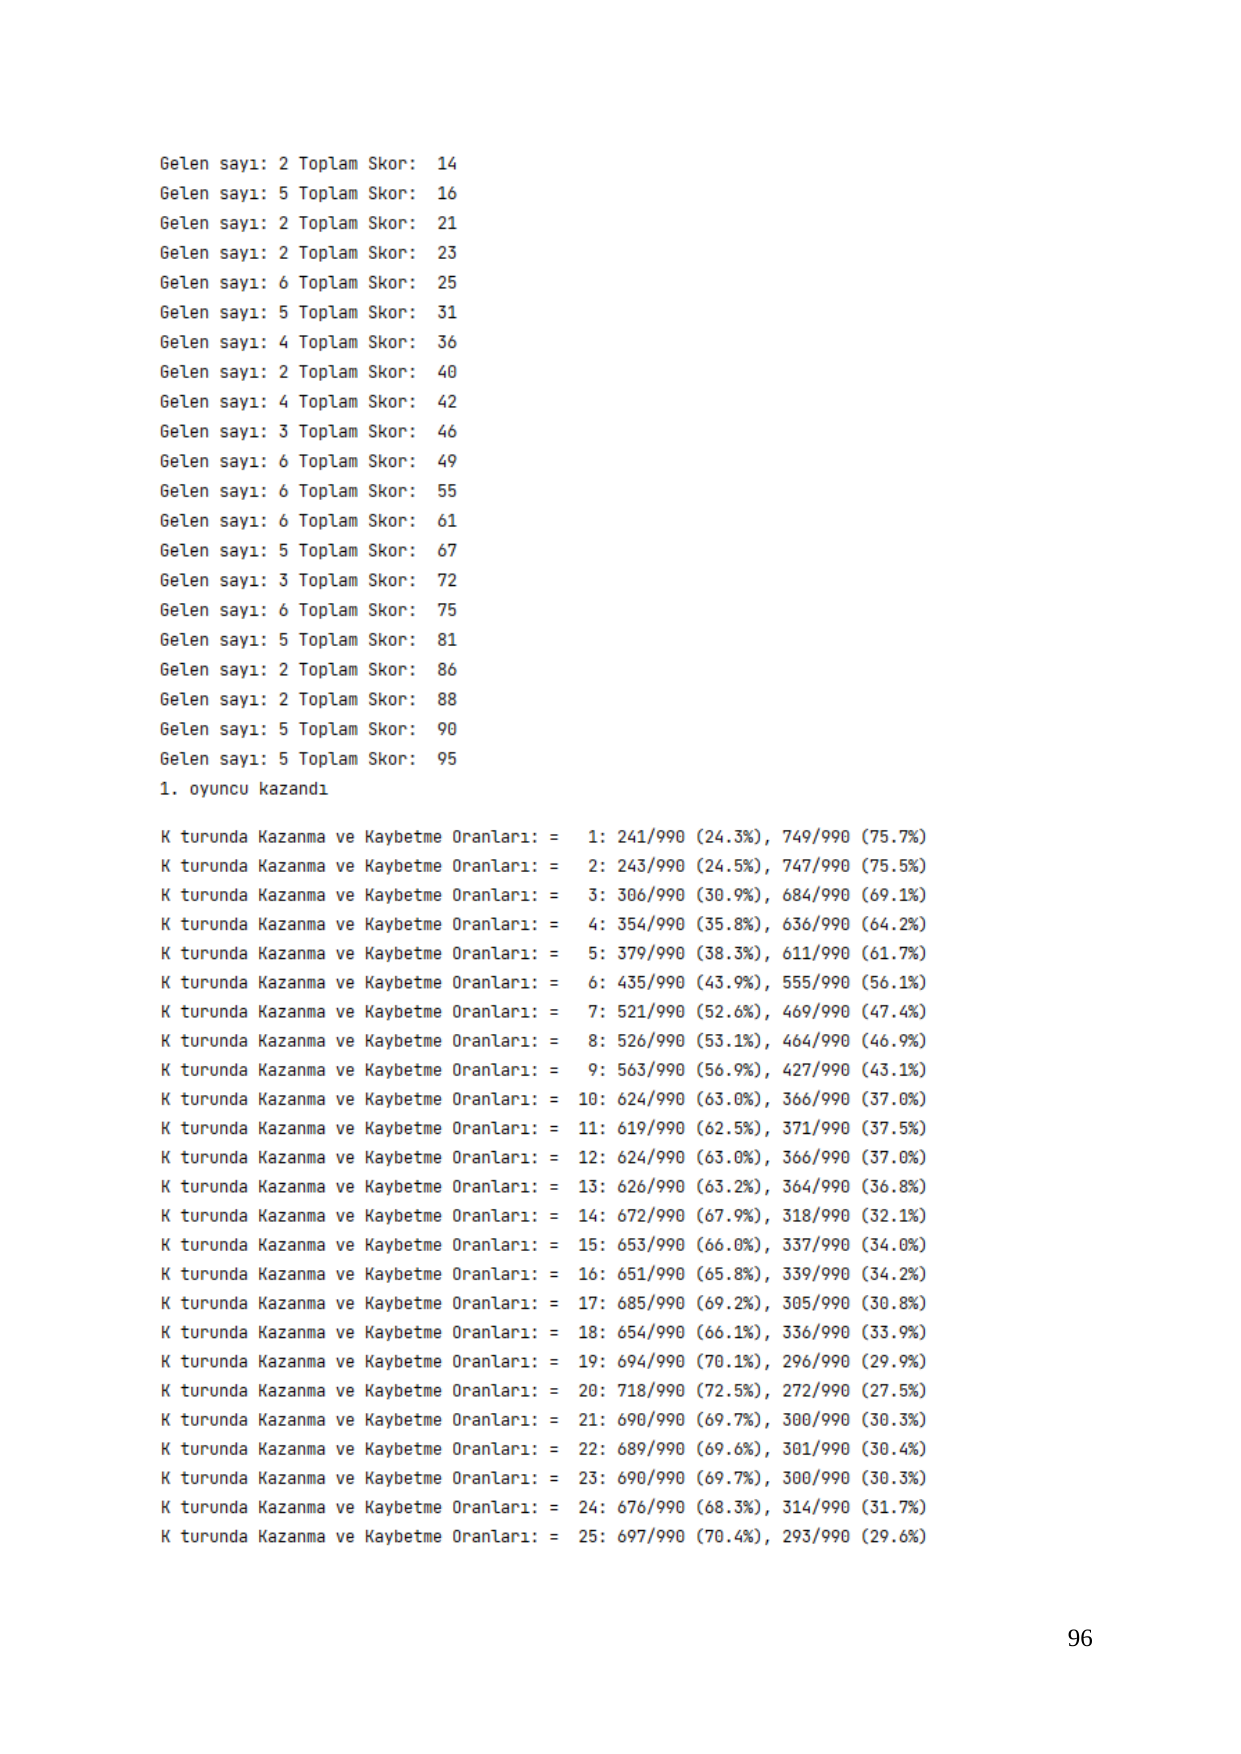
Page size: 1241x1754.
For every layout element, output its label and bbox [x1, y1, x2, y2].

picture [147, 147, 1093, 809]
picture [147, 822, 1093, 1555]
